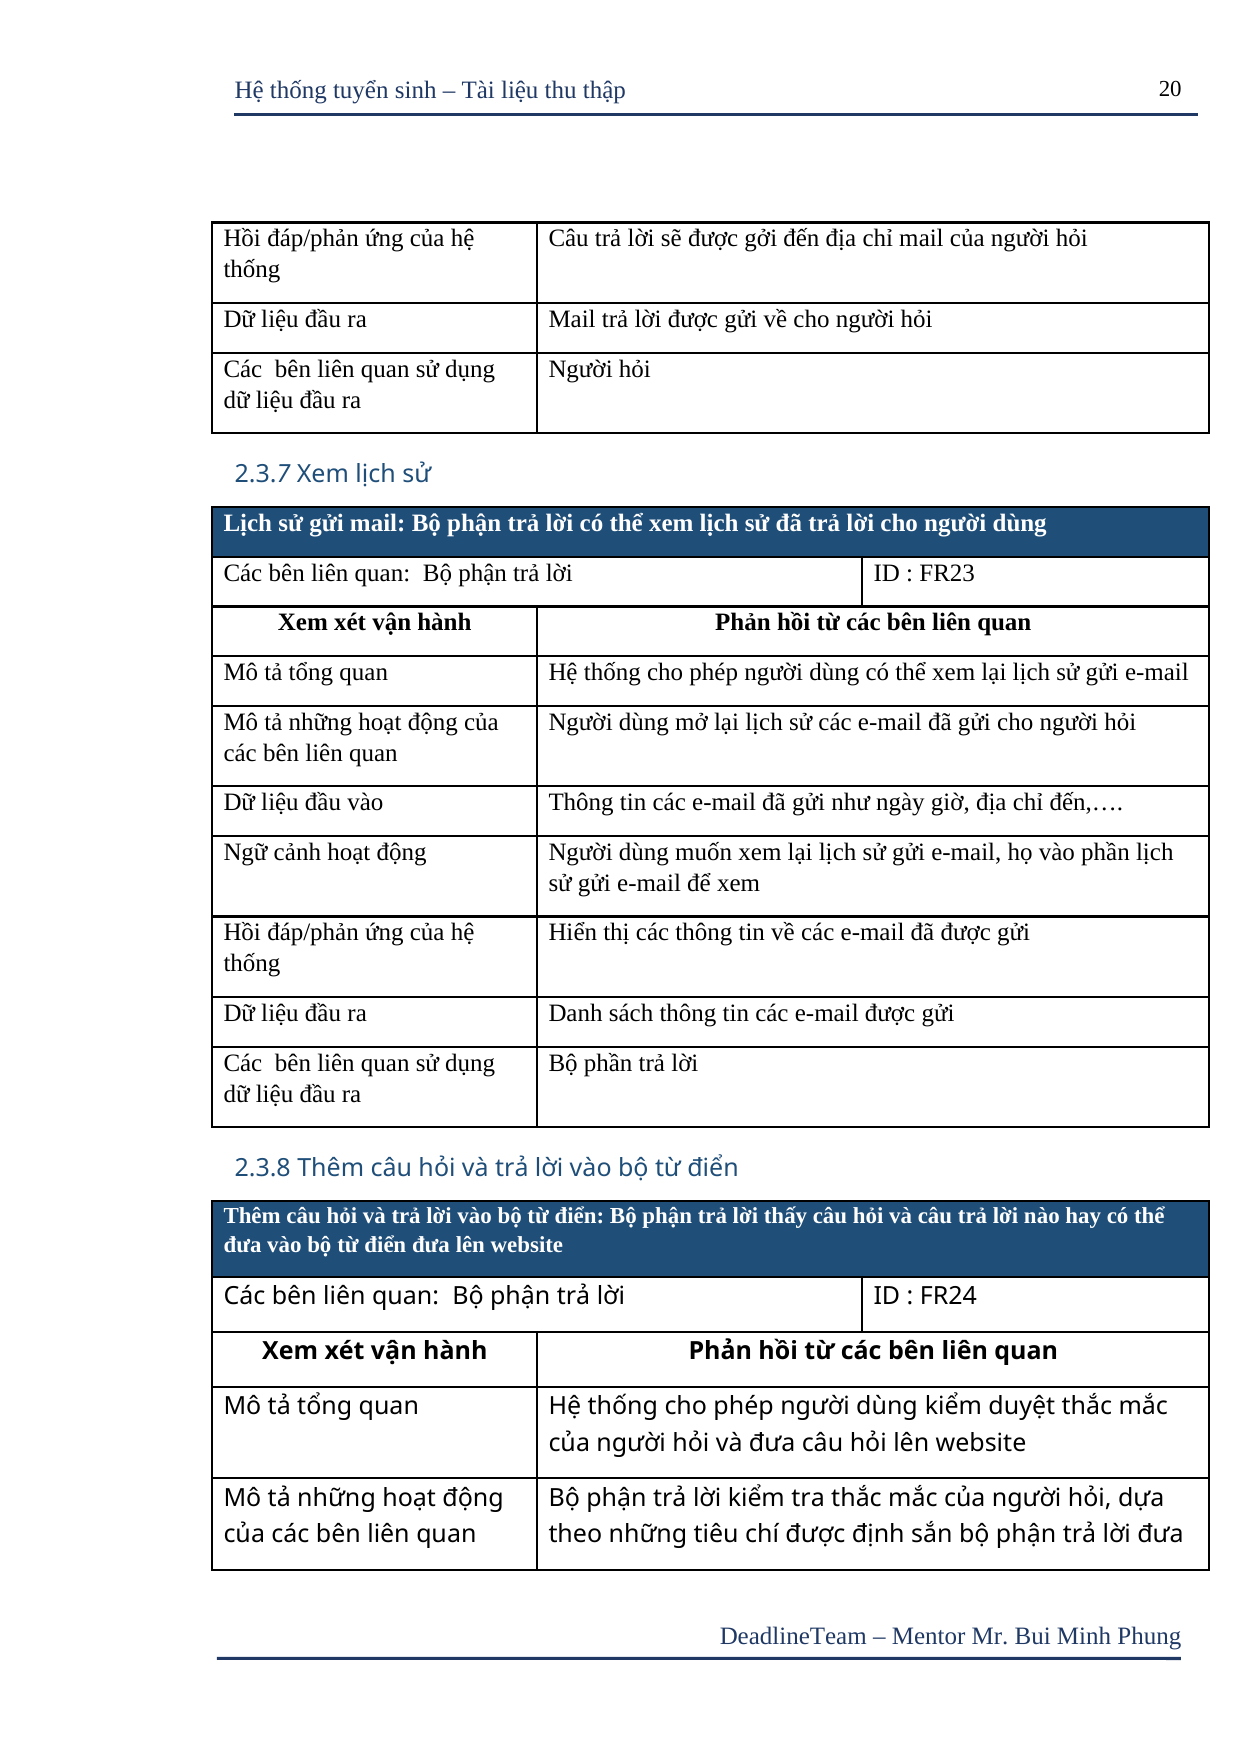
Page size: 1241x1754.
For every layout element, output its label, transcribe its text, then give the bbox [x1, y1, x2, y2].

table_cell Các bên liên quan: Bộ phận trả lời [213, 558, 861, 605]
table_cell Hệ thống cho phép người dùng có thể xem lại lịch sử gửi e-mail [538, 657, 1208, 704]
table_cell Dữ liệu đầu vào [213, 787, 536, 835]
table_cell Ngữ cảnh hoạt động [213, 837, 536, 915]
table_cell Hệ thống cho phép người dùng kiểm duyệt thắc mắc của người hỏi và đưa câu hỏi lên website [538, 1388, 1208, 1477]
table_cell Xem xét vận hành [213, 1333, 536, 1386]
table_cell Hiển thị các thông tin về các e-mail đã được gửi [538, 918, 1208, 996]
table_cell Phản hồi từ các bên liên quan [538, 608, 1208, 655]
table_cell ID : FR24 [863, 1278, 1208, 1331]
table_cell Dữ liệu đầu ra [213, 998, 536, 1046]
table_cell Các bên liên quan: Bộ phận trả lời [213, 1278, 861, 1331]
table_cell Mô tả tổng quan [213, 657, 536, 704]
table_cell ID : FR23 [863, 558, 1208, 605]
table_cell Mail trả lời được gửi về cho người hỏi [538, 304, 1208, 352]
table_cell Các bên liên quan sử dụng dữ liệu đầu ra [213, 1048, 536, 1126]
table_cell Câu trả lời sẽ được gởi đến địa chỉ mail của người hỏi [538, 224, 1208, 302]
table_cell Bộ phận trả lời kiểm tra thắc mắc của người hỏi, dựa theo những tiêu chí được định sắn bộ phận trả lời đưa câu hỏi lên website [538, 1479, 1208, 1569]
table_cell Thông tin các e-mail đã gửi như ngày giờ, địa chỉ đến,…. [538, 787, 1208, 835]
table_cell Xem xét vận hành [213, 608, 536, 655]
table_cell Phản hồi từ các bên liên quan [538, 1333, 1208, 1386]
table_cell Các bên liên quan sử dụng dữ liệu đầu ra [213, 354, 536, 432]
table_cell Hồi đáp/phản ứng của hệ thống [213, 918, 536, 996]
table_cell Người hỏi [538, 354, 1208, 432]
table_cell Danh sách thông tin các e-mail được gửi [538, 998, 1208, 1046]
table_cell Hồi đáp/phản ứng của hệ thống [213, 224, 536, 302]
subtitle 2.3.7 Xem lịch sử [234, 455, 1181, 489]
table_cell Bộ phần trả lời [538, 1048, 1208, 1126]
table_cell Mô tả những hoạt động của các bên liên quan [213, 1479, 536, 1569]
table_cell Người dùng muốn xem lại lịch sử gửi e-mail, họ vào phần lịch sử gửi e-mail để xem [538, 837, 1208, 915]
table_cell Mô tả tổng quan [213, 1388, 536, 1477]
table_header Thêm câu hỏi và trả lời vào bộ từ điển: Bộ phận trả lời thấy câu hỏi và câu trả lời nào hay có thể đưa vào bộ từ điển đưa lên website [213, 1202, 1208, 1276]
table_cell Mô tả những hoạt động của các bên liên quan [213, 707, 536, 785]
subtitle 2.3.8 Thêm câu hỏi và trả lời vào bộ từ điển [234, 1149, 1181, 1183]
table_cell Người dùng mở lại lịch sử các e-mail đã gửi cho người hỏi [538, 707, 1208, 785]
table_cell Dữ liệu đầu ra [213, 304, 536, 352]
table_header Lịch sử gửi mail: Bộ phận trả lời có thể xem lịch sử đã trả lời cho người dùng [213, 508, 1208, 556]
